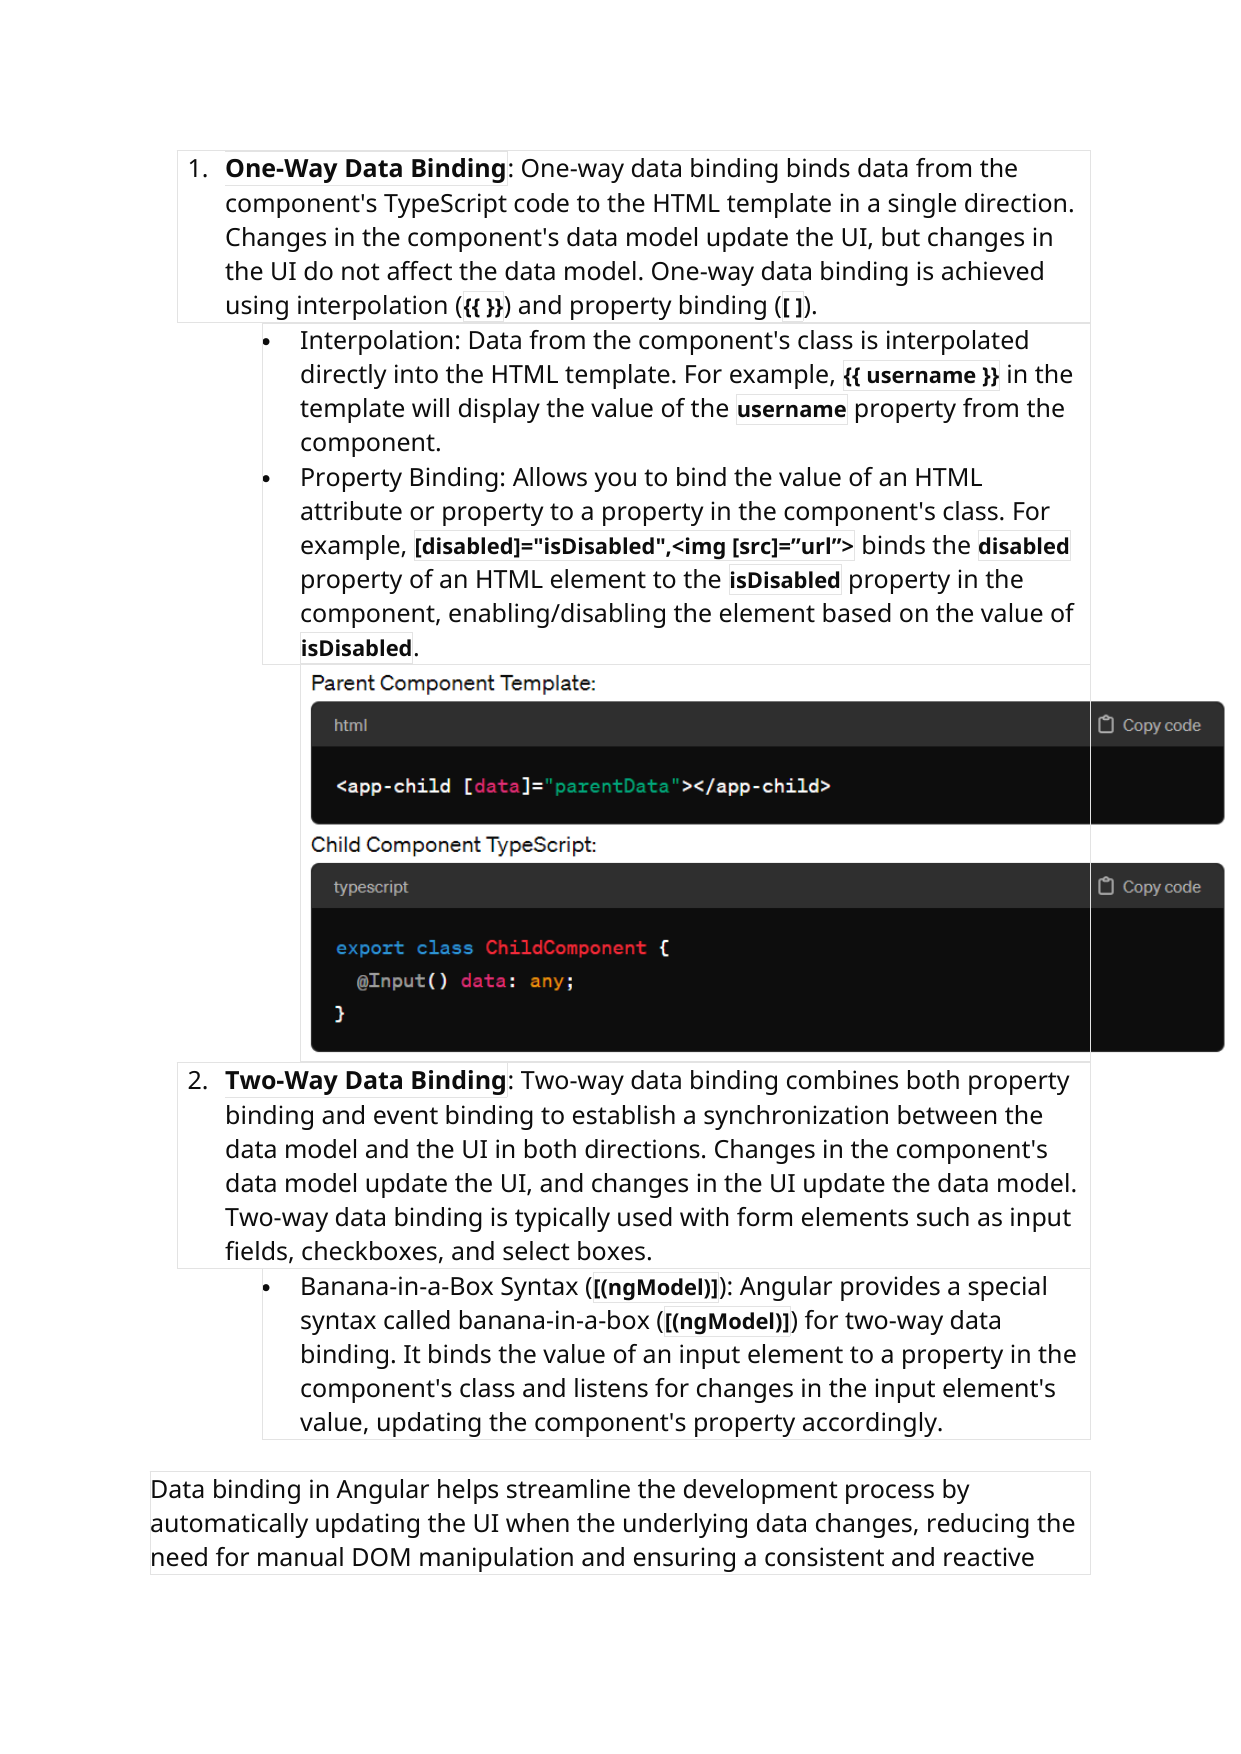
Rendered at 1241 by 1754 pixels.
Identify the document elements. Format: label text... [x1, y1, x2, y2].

list One-Way Data Binding: One-way data binding binds data from the component's TypeScript code to the HTML template in a single direction. Changes in the component's data model update the UI, but changes in the UI do not affect the data model. One-way data binding is achieved using interpolation ({{ }}) and property binding ([ ]). [178, 151, 1090, 322]
list Interpolation: Data from the component's class is interpolated directly into the HTML template. For example, {{ username }} in the template will display the value of the username property from the component. [263, 324, 1090, 459]
picture [301, 665, 1090, 1061]
list Banana-in-a-Box Syntax ([(ngModel)]): Angular provides a special syntax called banana-in-a-box ([(ngModel)]) for two-way data binding. It binds the value of an input element to a property in the component's class and listens for changes in the input element's value, updating the component's property accordingly. [263, 1269, 1090, 1439]
list Two-Way Data Binding: Two-way data binding combines both property binding and event binding to establish a synchronization between the data model and the UI in both directions. Changes in the component's data model update the UI, and changes in the UI update the data model. Two-way data binding is typically used with form elements such as input fields, checkboxes, and select boxes. [178, 1063, 1090, 1268]
list Property Binding: Allows you to bind the value of an HTML attribute or property to a property in the component's class. For example, [disabled]="isDisabled",<img [src]=”url”> binds the disabled property of an HTML element to the isDisabled property in the component, enabling/disabling the element based on the value of isDisabled. [263, 459, 1090, 664]
picture [1091, 664, 1241, 1062]
